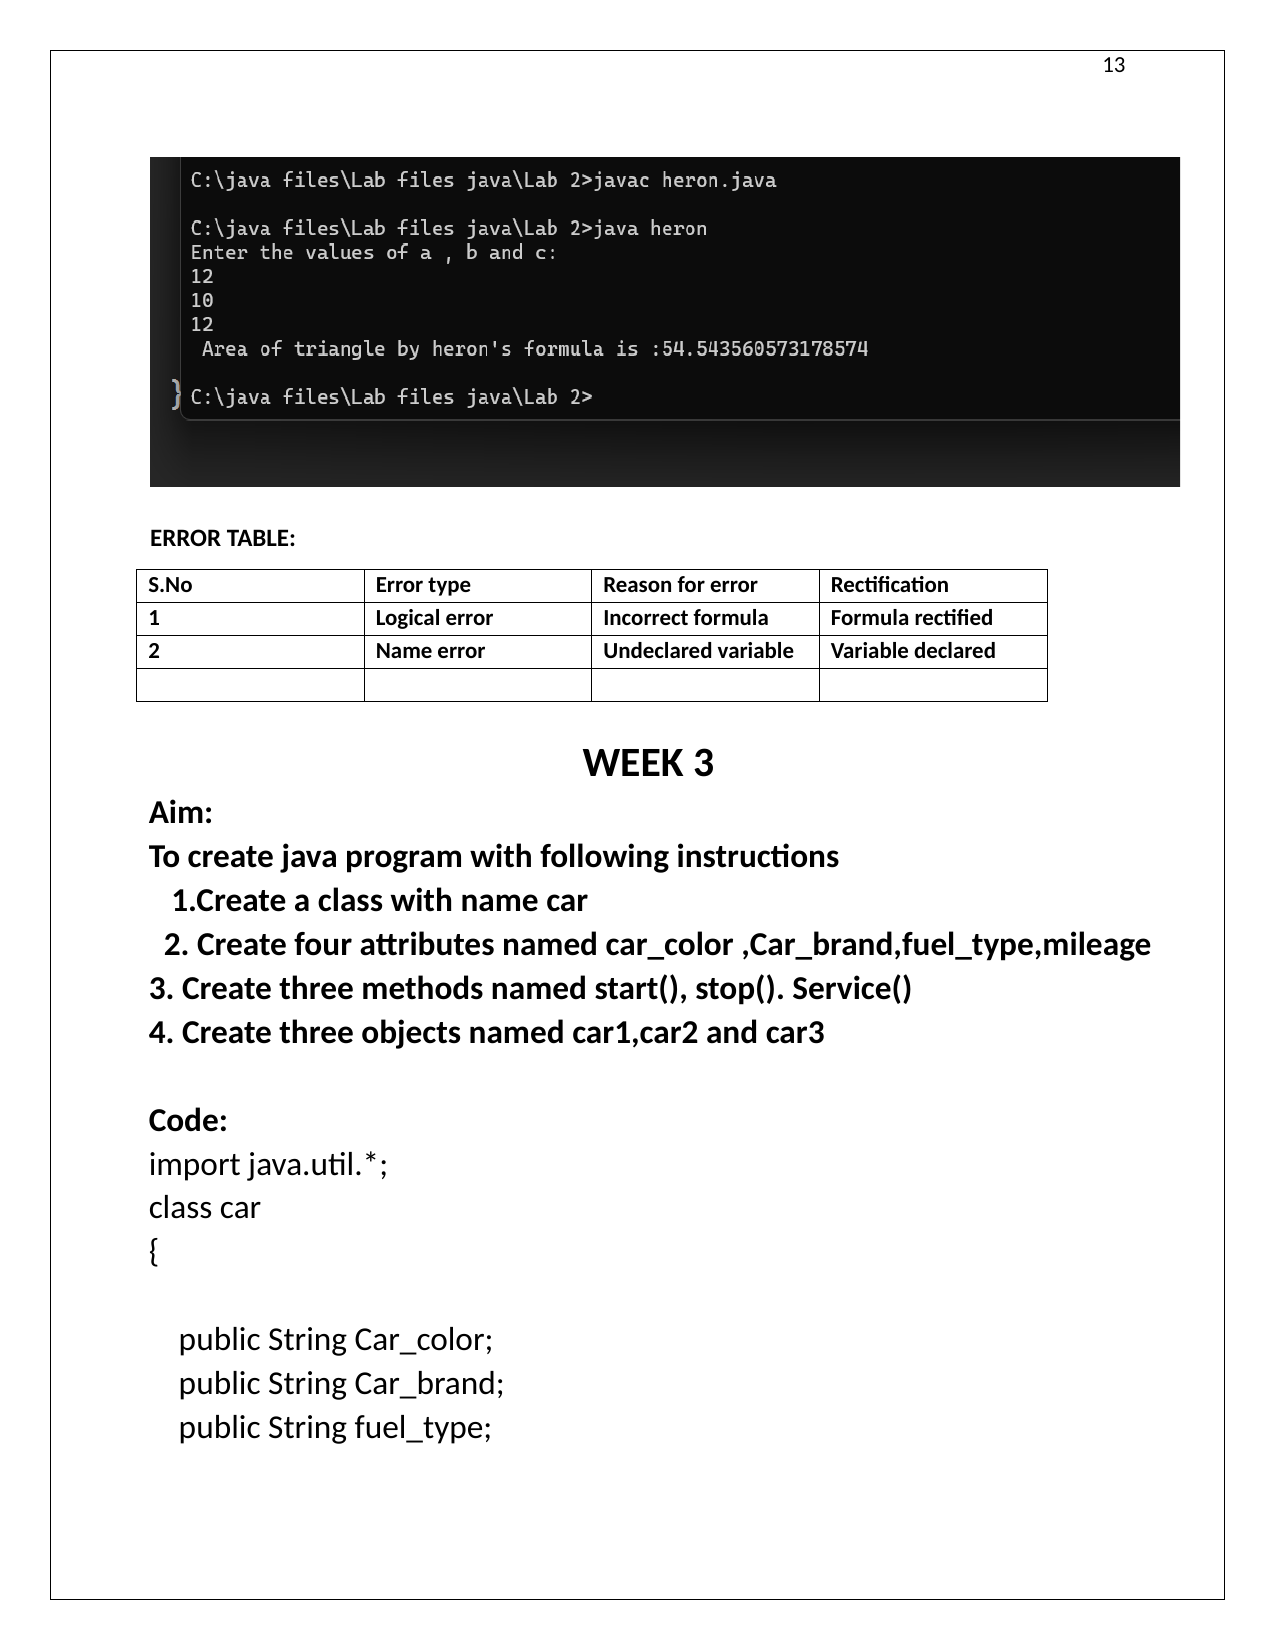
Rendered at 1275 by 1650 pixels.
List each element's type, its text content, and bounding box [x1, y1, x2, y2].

text Aim: [148, 791, 1275, 832]
text public String Car_color; [148, 1318, 1275, 1359]
table_cell Formula rectified [820, 603, 1047, 635]
text import java.util.*; [148, 1143, 1275, 1183]
table_cell [365, 669, 591, 701]
picture [150, 157, 1180, 487]
table_cell [592, 669, 819, 701]
table_cell Incorrect formula [592, 603, 819, 635]
text { [148, 1231, 1275, 1271]
table_cell [137, 669, 364, 701]
text public String fuel_type; [148, 1406, 1275, 1447]
text Code: [148, 1099, 1275, 1139]
table_cell [820, 669, 1047, 701]
table_header Reason for error [592, 570, 819, 602]
text To create java program with following instructions [148, 835, 1275, 876]
table_cell Undeclared variable [592, 636, 819, 668]
text class car [148, 1187, 1275, 1227]
text ERROR TABLE: [150, 522, 1275, 552]
table_header Error type [365, 570, 591, 602]
text 1.Create a class with name car [148, 879, 1275, 919]
text public String Car_brand; [148, 1362, 1275, 1403]
table_header Rectification [820, 570, 1047, 602]
table_cell Logical error [365, 603, 591, 635]
table_cell 1 [137, 603, 364, 635]
table_cell Name error [365, 636, 591, 668]
text 3. Create three methods named start(), stop(). Service() [148, 967, 1275, 1007]
table_cell Variable declared [820, 636, 1047, 668]
table_header S.No [137, 570, 364, 602]
text 4. Create three objects named car1,car2 and car3 [148, 1011, 1275, 1051]
table_cell 2 [137, 636, 364, 668]
text WEEK 3 [148, 736, 1275, 787]
text 2. Create four attributes named car_color ,Car_brand,fuel_type,mileage [148, 923, 1275, 963]
